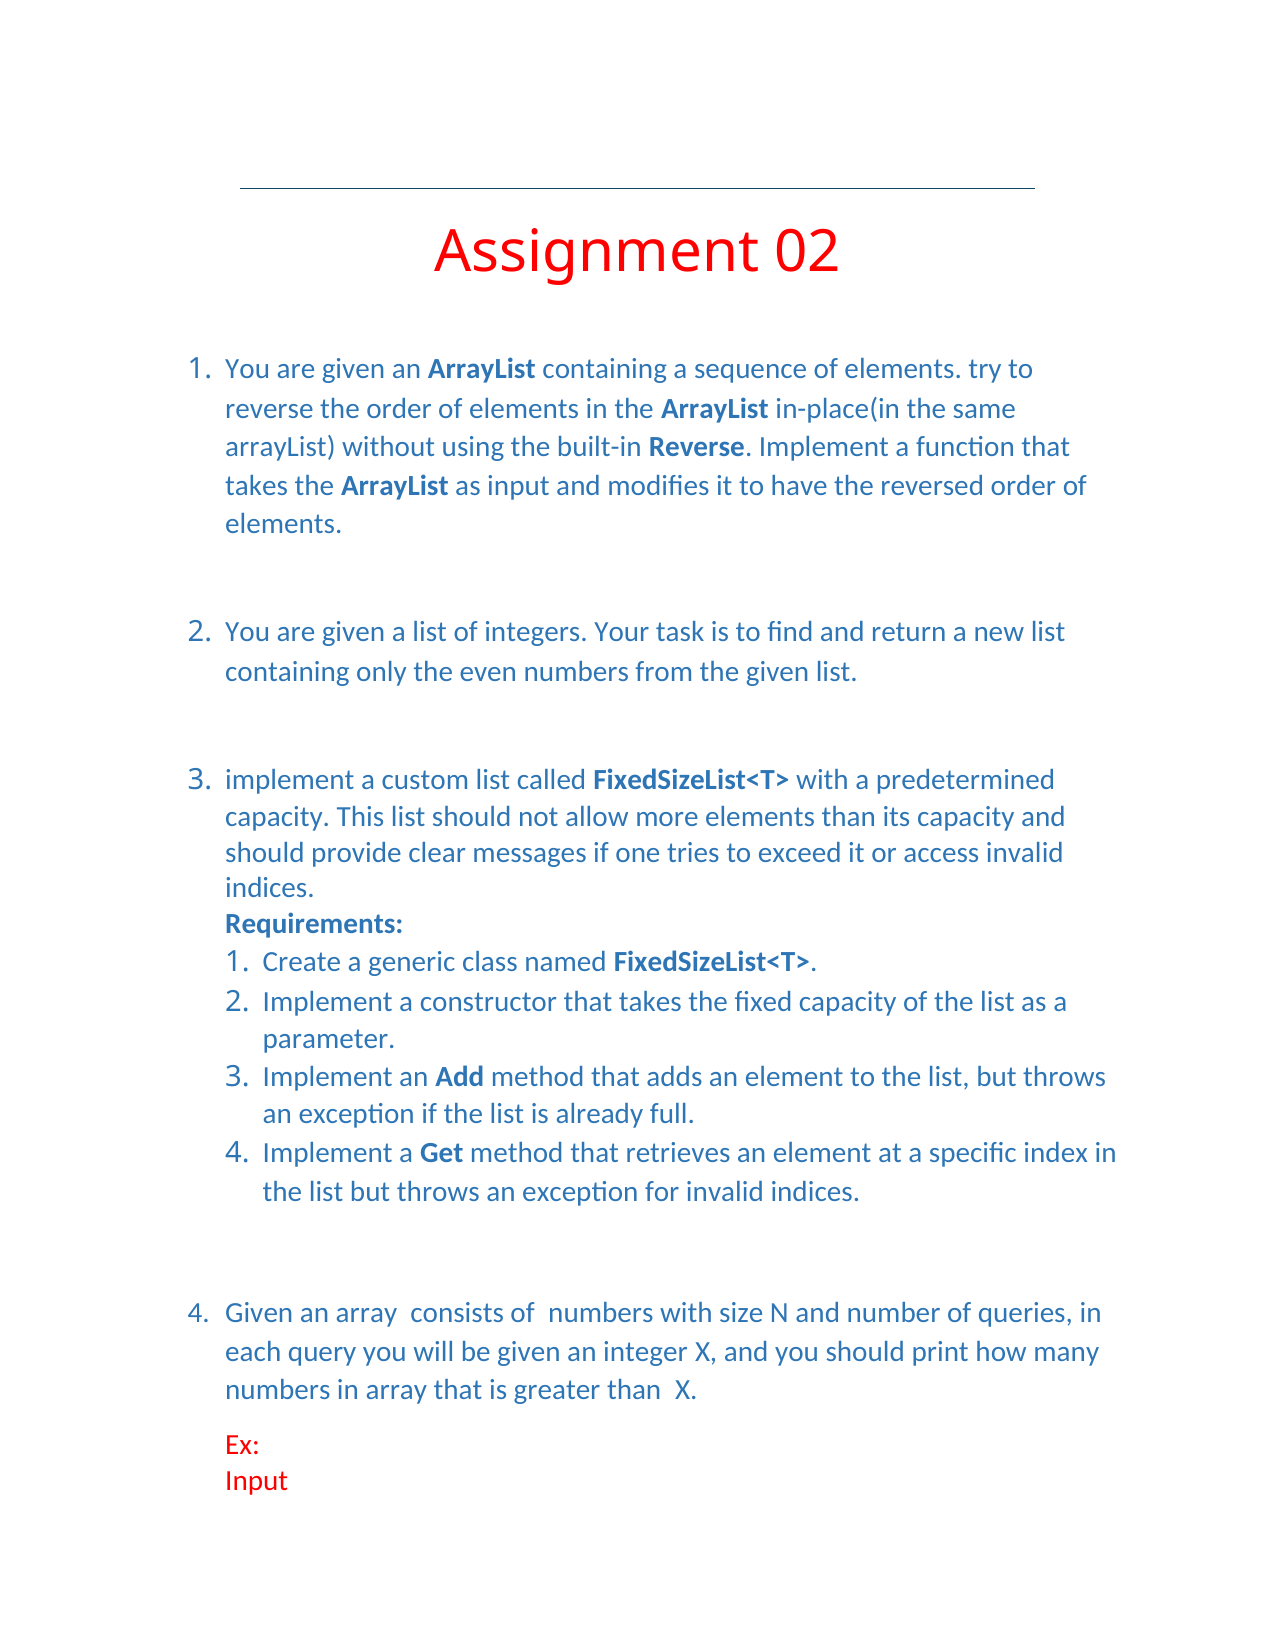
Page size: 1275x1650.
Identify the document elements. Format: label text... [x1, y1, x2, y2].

text Ex: [225, 1426, 1125, 1462]
text parameter. [262, 1020, 1125, 1056]
list Given an array consists of numbers with size N and number of queries, in each query you will be given an integer X, and you should print how many numbers in array that is greater than X. [187, 1294, 1125, 1407]
list You are given a list of integers. Your task is to find and return a new list containing only the even numbers from the given list. [187, 611, 1125, 689]
text Assignment 02 [240, 189, 1035, 310]
text Input [225, 1462, 1125, 1497]
list You are given an ArrayList containing a sequence of elements. try to reverse the order of elements in the ArrayList in-place(in the same arrayList) without using the built-in Reverse. Implement a function that takes the ArrayList as input and modifies it to have the reversed order of elements. [187, 347, 1125, 541]
text Requirements: [225, 905, 1125, 941]
list implement a custom list called FixedSizeList<T> with a predetermined capacity. This list should not allow more elements than its capacity and should provide clear messages if one tries to exceed it or access invalid indices. [187, 758, 1125, 905]
list Implement a Get method that retrieves an element at a specific index in the list but throws an exception for invalid indices. [225, 1131, 1125, 1209]
list Create a generic class named FixedSizeList<T>. [225, 941, 1125, 980]
list Implement an Add method that adds an element to the list, but throws an exception if the list is already full. [225, 1056, 1125, 1131]
list Implement a constructor that takes the fixed capacity of the list as a [225, 980, 1125, 1020]
